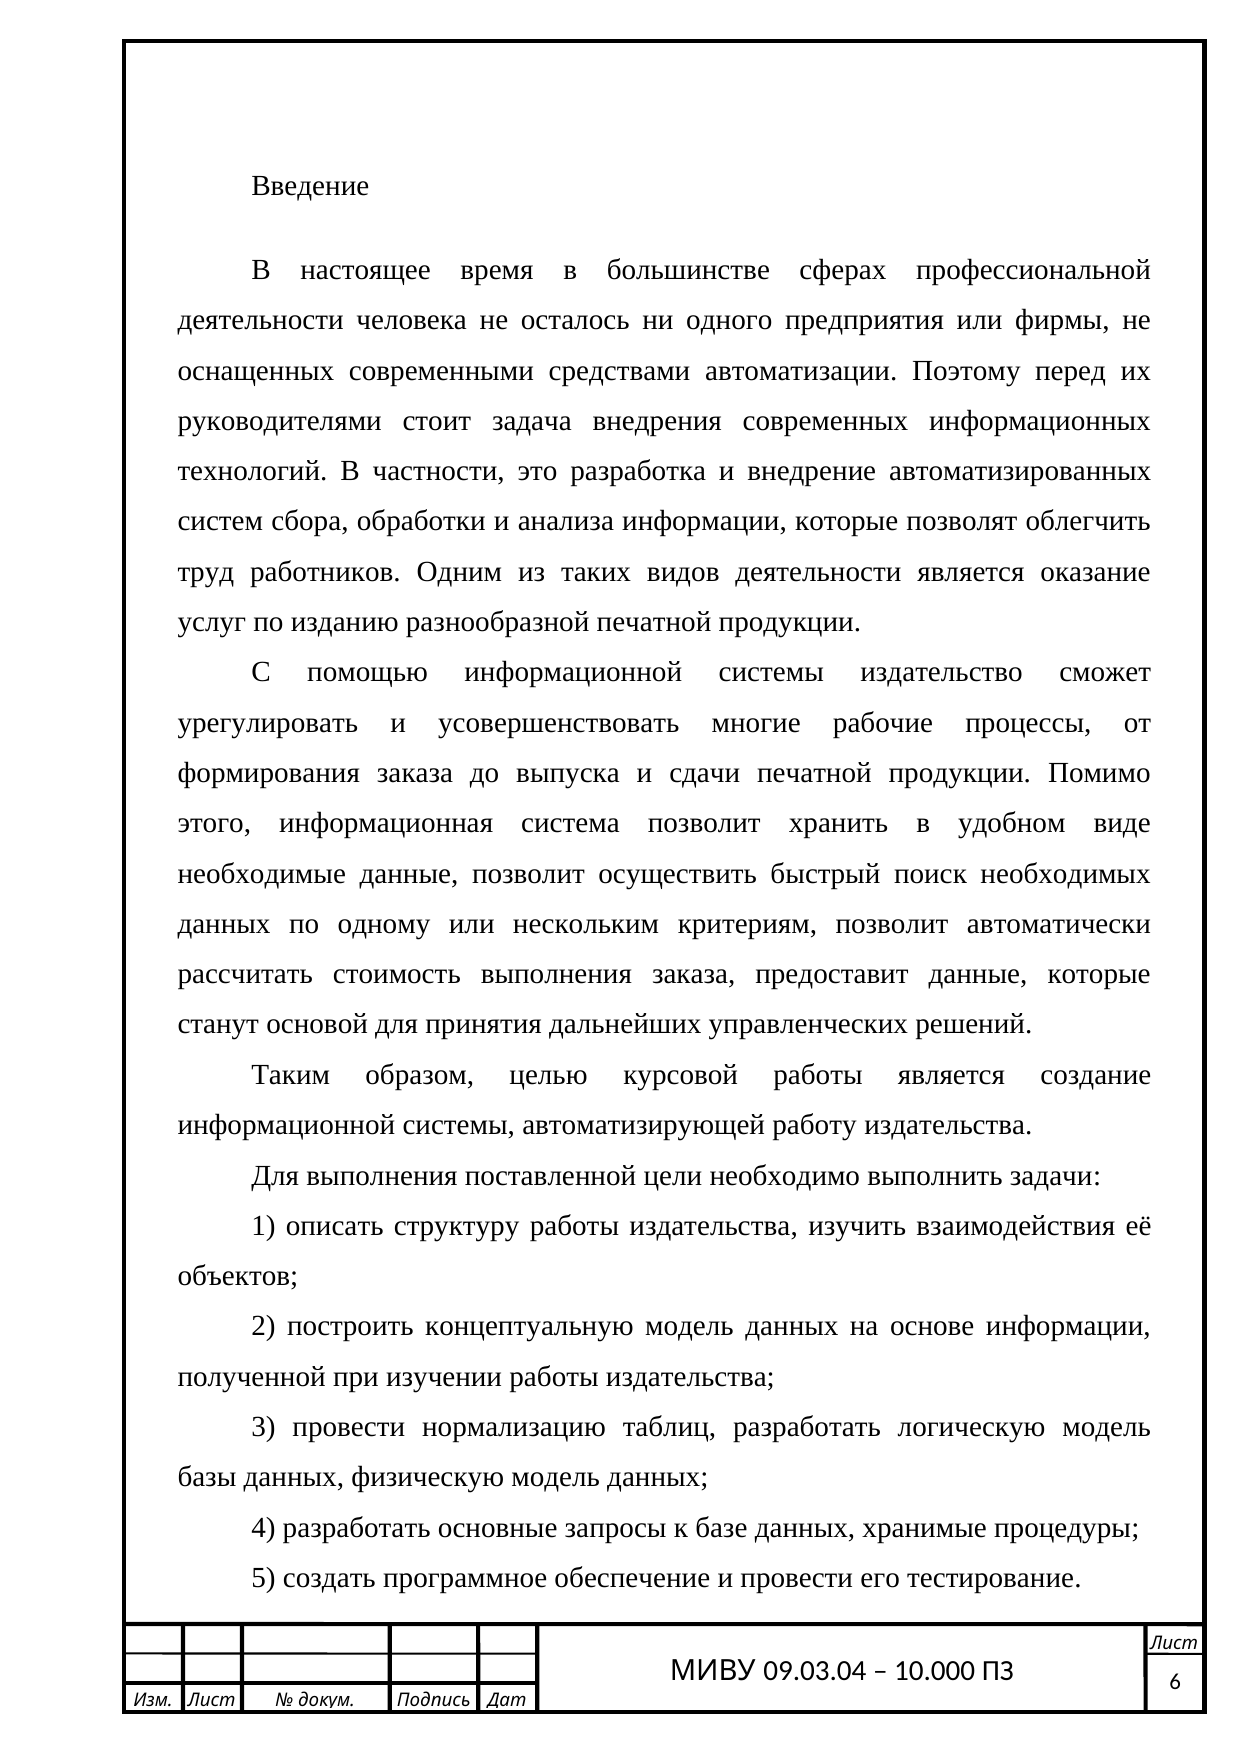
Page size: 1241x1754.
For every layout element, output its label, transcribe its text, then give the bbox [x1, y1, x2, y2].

text Таким образом, целью курсовой работы является создание информационной системы, автоматизирующей работу издательства. [177, 1057, 1152, 1141]
subtitle Введение [177, 168, 1152, 202]
text С помощью информационной системы издательство сможет урегулировать и усовершенствовать многие рабочие процессы, от формирования заказа до выпуска и сдачи печатной продукции. Помимо этого, информационная система позволит хранить в удобном виде необходимые данные, позволит осуществить быстрый поиск необходимых данных по одному или нескольким критериям, позволит автоматически рассчитать стоимость выполнения заказа, предоставит данные, которые станут основой для принятия дальнейших управленческих решений. [177, 654, 1152, 1040]
text 1) описать структуру работы издательства, изучить взаимодействия её объектов; [177, 1208, 1152, 1292]
text 5) создать программное обеспечение и провести его тестирование. [177, 1560, 1152, 1594]
text 2) построить концептуальную модель данных на основе информации, полученной при изучении работы издательства; [177, 1308, 1152, 1392]
text 4) разработать основные запросы к базе данных, хранимые процедуры; [177, 1510, 1152, 1543]
text Для выполнения поставленной цели необходимо выполнить задачи: [177, 1158, 1152, 1191]
subtitle В настоящее время в большинстве сферах профессиональной деятельности человека не осталось ни одного предприятия или фирмы, не оснащенных современными средствами автоматизации. Поэтому перед их руководителями стоит задача внедрения современных информационных технологий. В частности, это разработка и внедрение автоматизированных систем сбора, обработки и анализа информации, которые позволят облегчить труд работников. Одним из таких видов деятельности является оказание услуг по изданию разнообразной печатной продукции. [177, 252, 1152, 638]
text 3) провести нормализацию таблиц, разработать логическую модель базы данных, физическую модель данных; [177, 1409, 1152, 1493]
